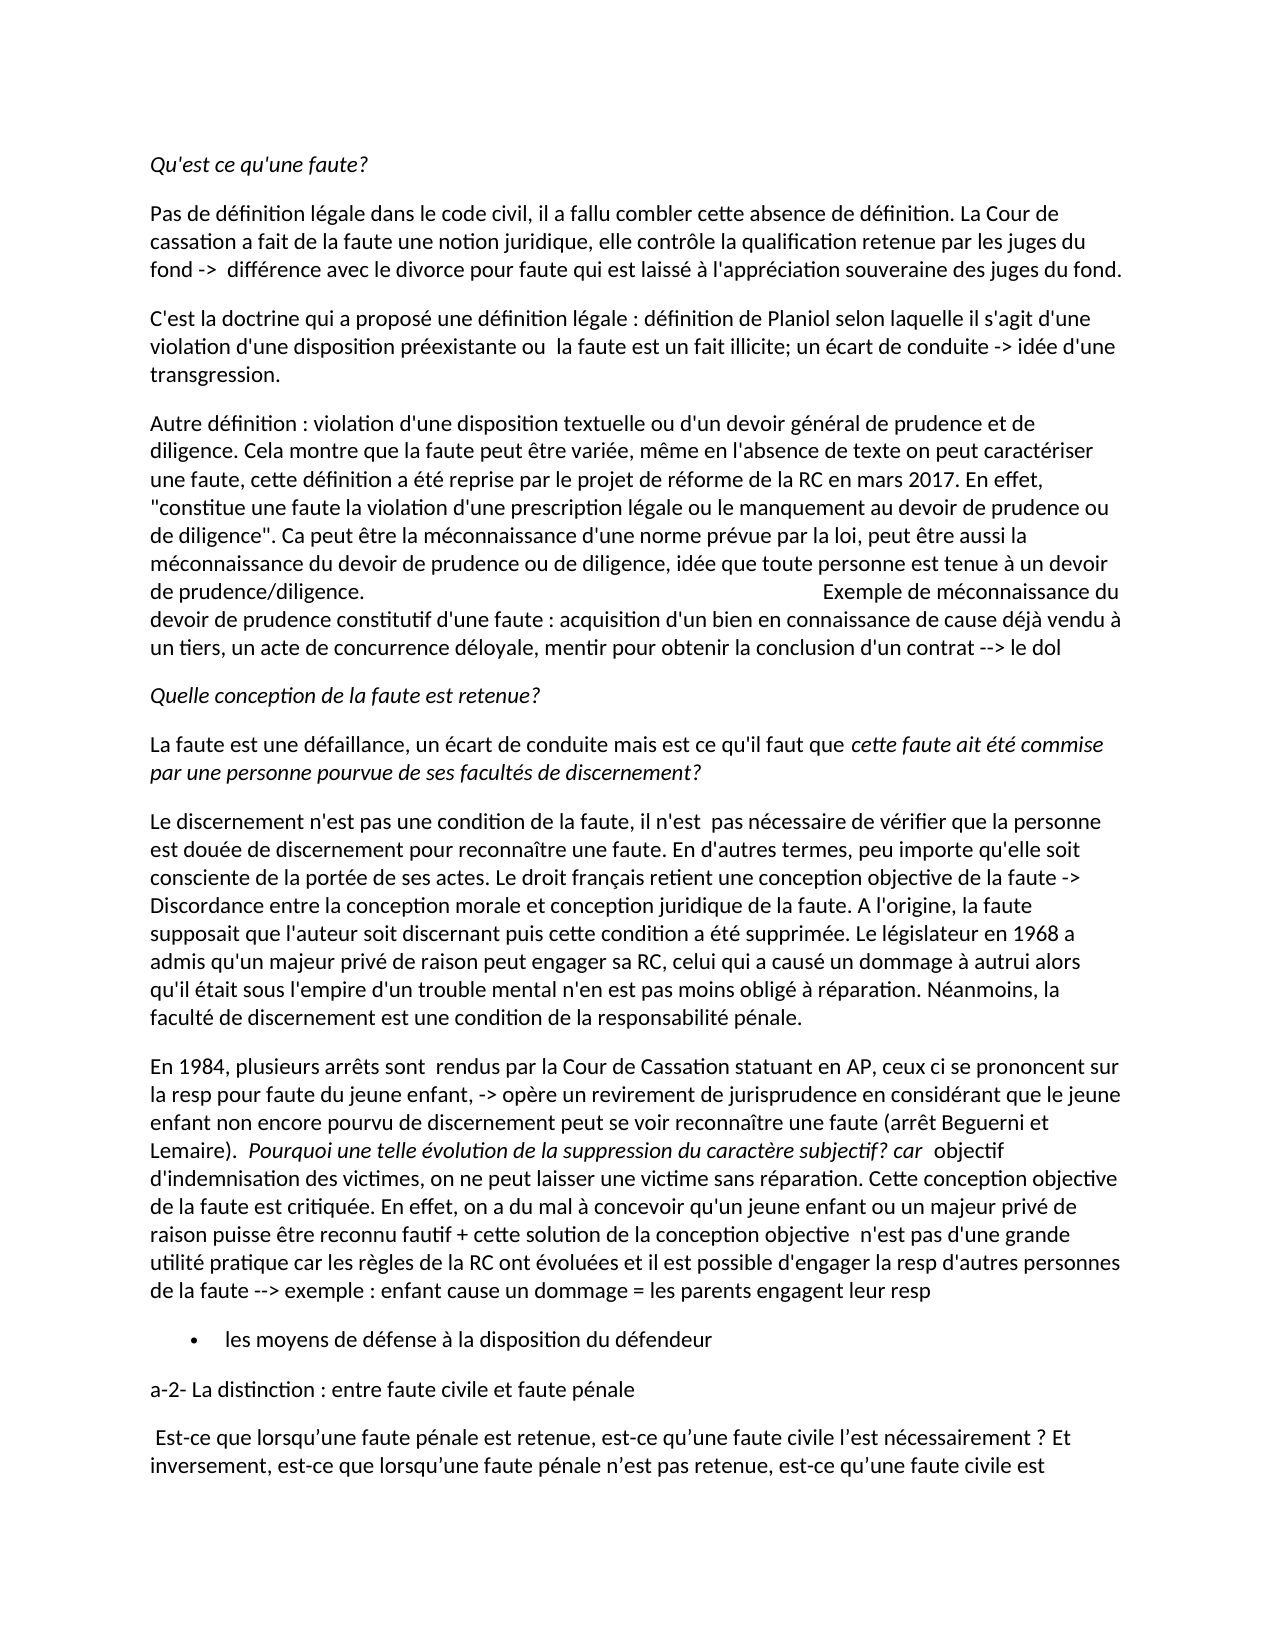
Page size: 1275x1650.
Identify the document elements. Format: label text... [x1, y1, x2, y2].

text C'est la doctrine qui a proposé une définition légale : définition de Planiol selon laquelle il s'agit d'une violation d'une disposition préexistante ou la faute est un fait illicite; un écart de conduite -> idée d'une transgression. [150, 304, 1125, 388]
text Pas de définition légale dans le code civil, il a fallu combler cette absence de définition. La Cour de cassation a fait de la faute une notion juridique, elle contrôle la qualification retenue par les juges du fond -> différence avec le divorce pour faute qui est laissé à l'appréciation souveraine des juges du fond. [150, 199, 1125, 283]
text Quelle conception de la faute est retenue? [150, 682, 1125, 710]
text Le discernement n'est pas une condition de la faute, il n'est pas nécessaire de vérifier que la personne est douée de discernement pour reconnaître une faute. En d'autres termes, peu importe qu'elle soit consciente de la portée de ses actes. Le droit français retient une conception objective de la faute -> Discordance entre la conception morale et conception juridique de la faute. A l'origine, la faute supposait que l'auteur soit discernant puis cette condition a été supprimée. Le législateur en 1968 a admis qu'un majeur privé de raison peut engager sa RC, celui qui a causé un dommage à autrui alors qu'il était sous l'empire d'un trouble mental n'en est pas moins obligé à réparation. Néanmoins, la faculté de discernement est une condition de la responsabilité pénale. [150, 807, 1125, 1032]
text Qu'est ce qu'une faute? [150, 150, 1125, 178]
text La faute est une défaillance, un écart de conduite mais est ce qu'il faut que cette faute ait été commise par une personne pourvue de ses facultés de discernement? [150, 731, 1125, 787]
text En 1984, plusieurs arrêts sont rendus par la Cour de Cassation statuant en AP, ceux ci se prononcent sur la resp pour faute du jeune enfant, -> opère un revirement de jurisprudence en considérant que le jeune enfant non encore pourvu de discernement peut se voir reconnaître une faute (arrêt Beguerni et Lemaire). Pourquoi une telle évolution de la suppression du caractère subjectif? car objectif d'indemnisation des victimes, on ne peut laisser une victime sans réparation. Cette conception objective de la faute est critiquée. En effet, on a du mal à concevoir qu'un jeune enfant ou un majeur privé de raison puisse être reconnu fautif + cette solution de la conception objective n'est pas d'une grande utilité pratique car les règles de la RC ont évoluées et il est possible d'engager la resp d'autres personnes de la faute --> exemple : enfant cause un dommage = les parents engagent leur resp [150, 1052, 1125, 1304]
text Autre définition : violation d'une disposition textuelle ou d'un devoir général de prudence et de diligence. Cela montre que la faute peut être variée, même en l'absence de texte on peut caractériser une faute, cette définition a été reprise par le projet de réforme de la RC en mars 2017. En effet, "constitue une faute la violation d'une prescription légale ou le manquement au devoir de prudence ou de diligence". Ca peut être la méconnaissance d'une norme prévue par la loi, peut être aussi la méconnaissance du devoir de prudence ou de diligence, idée que toute personne est tenue à un devoir de prudence/diligence. Exemple de méconnaissance du devoir de prudence constitutif d'une faute : acquisition d'un bien en connaissance de cause déjà vendu à un tiers, un acte de concurrence déloyale, mentir pour obtenir la conclusion d'un contrat --> le dol [150, 409, 1125, 661]
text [150, 1423, 1125, 1479]
list les moyens de défense à la disposition du défendeur [187, 1325, 1125, 1354]
text a-2- La distinction : entre faute civile et faute pénale [150, 1375, 1125, 1403]
